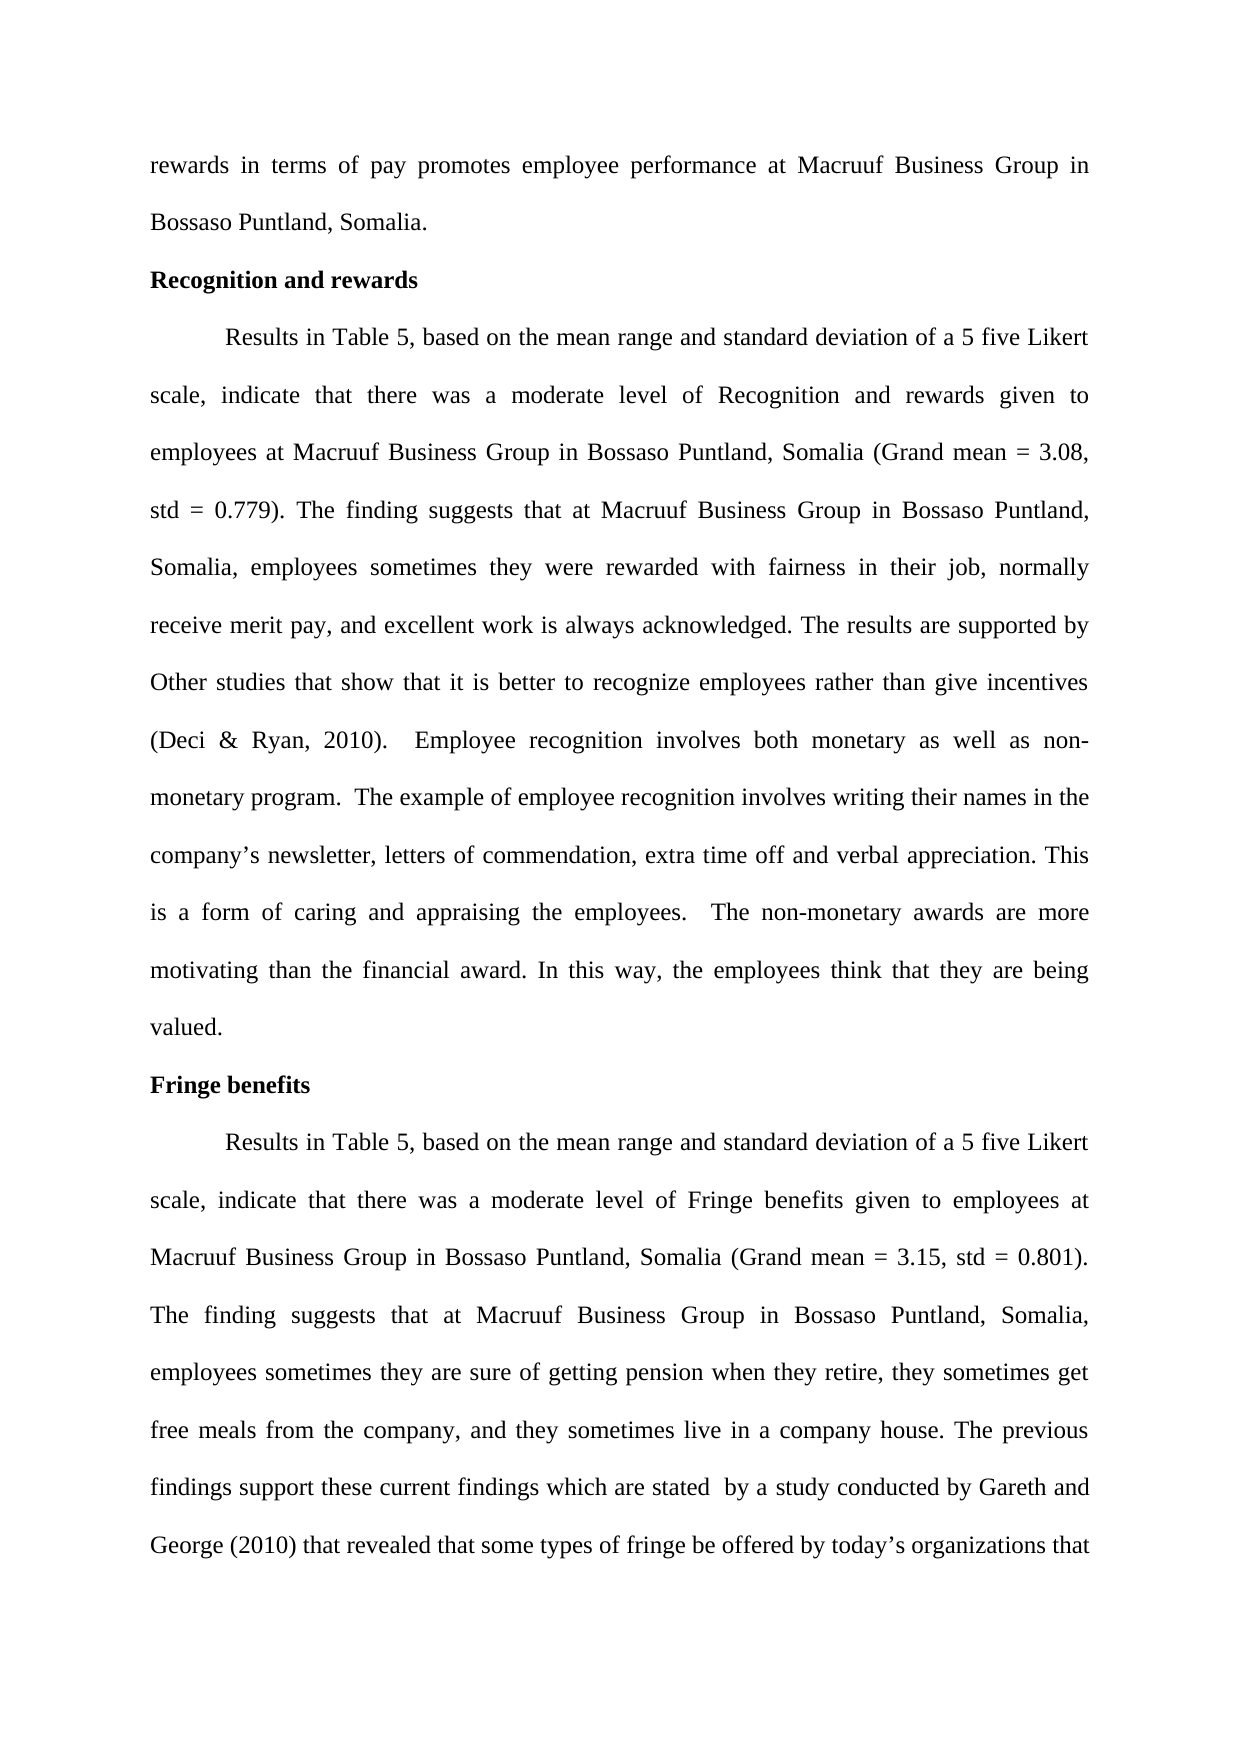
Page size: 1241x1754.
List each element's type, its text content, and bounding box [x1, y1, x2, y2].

text Recognition and rewards [150, 265, 1090, 294]
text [150, 1127, 1090, 1559]
text Fringe benefits [150, 1070, 1090, 1099]
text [150, 150, 1090, 236]
text Results in Table 5, based on the mean range and standard deviation of a 5 five Likert scale, indicate that there was a moderate level of Recognition and rewards given to employees at Macruuf Business Group in Bossaso Puntland, Somalia (Grand mean = 3.08, std = 0.779). The finding suggests that at Macruuf Business Group in Bossaso Puntland, Somalia, employees sometimes they were rewarded with fairness in their job, normally receive merit pay, and excellent work is always acknowledged. The results are supported by Other studies that show that it is better to recognize employees rather than give incentives (Deci & Ryan, 2010). Employee recognition involves both monetary as well as non-monetary program. The example of employee recognition involves writing their names in the company’s newsletter, letters of commendation, extra time off and verbal appreciation. This is a form of caring and appraising the employees. The non-monetary awards are more motivating than the financial award. In this way, the employees think that they are being valued. [150, 322, 1090, 1041]
